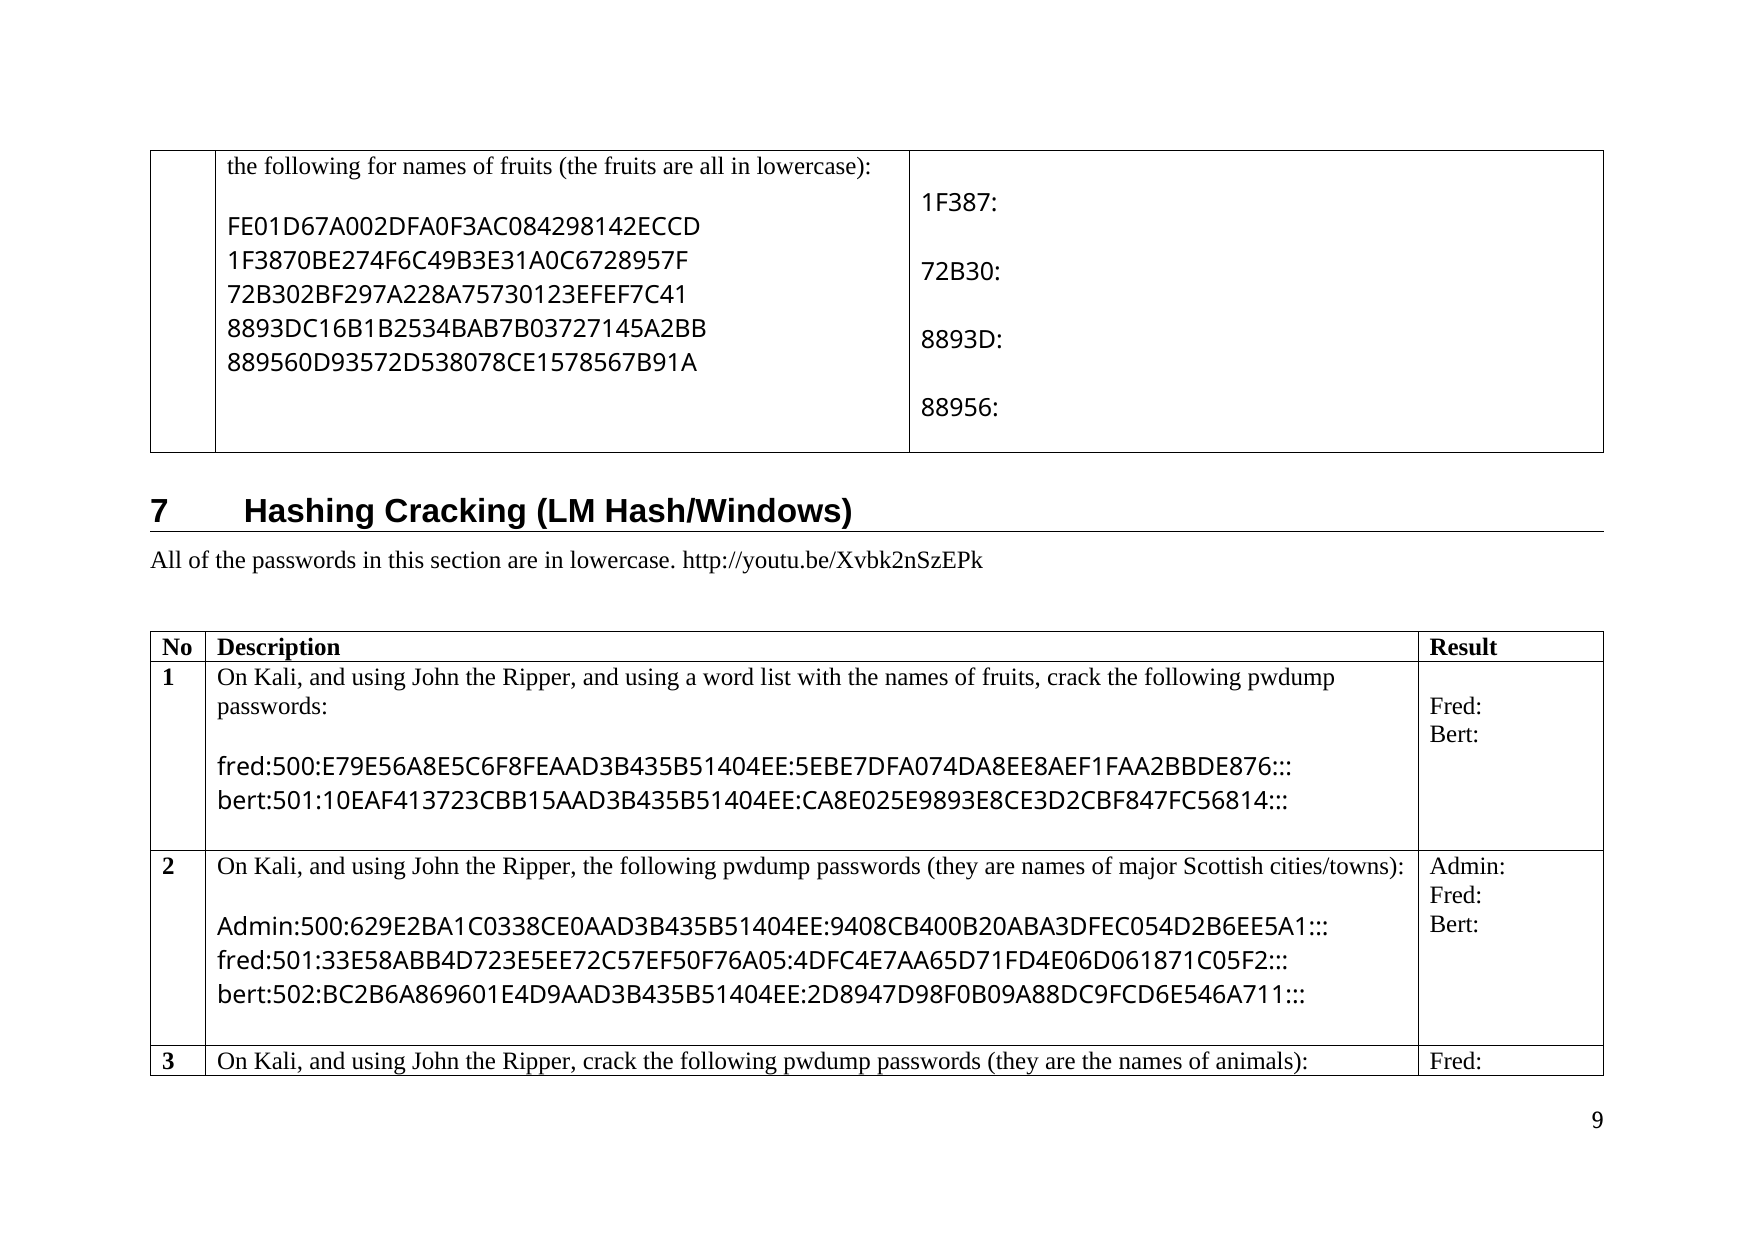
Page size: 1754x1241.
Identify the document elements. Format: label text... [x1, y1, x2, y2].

table_cell On Kali, and using John the Ripper, and using a word list with the names of fruits, crack the following pwdump passwords: fred:500:E79E56A8E5C6F8FEAAD3B435B51404EE:5EBE7DFA074DA8EE8AEF1FAA2BBDE876::: bert:501:10EAF413723CBB15AAD3B435B51404EE:CA8E025E9893E8CE3D2CBF847FC56814::: [206, 662, 1418, 850]
text All of the passwords in this section are in lowercase. http://youtu.be/Xvbk2nSzEPk [150, 545, 1604, 574]
table_cell 3 [151, 1046, 205, 1075]
table_cell 2 [151, 851, 205, 1045]
table_cell 2 [151, 151, 215, 452]
table_cell 1 [151, 662, 205, 850]
table_header Description [206, 632, 1418, 661]
table_cell Fred: Bert: [1419, 662, 1603, 850]
table_cell Fred: Bert: Admin: [1419, 1046, 1603, 1075]
table_cell Admin: Fred: Bert: [1419, 851, 1603, 1045]
subtitle 7 Hashing Cracking (LM Hash/Windows) [150, 491, 1604, 531]
table_header No [151, 632, 205, 661]
table_header Result [1419, 632, 1603, 661]
table_cell FE01D: 1F387: 72B30: 8893D: 88956: [910, 151, 1603, 452]
